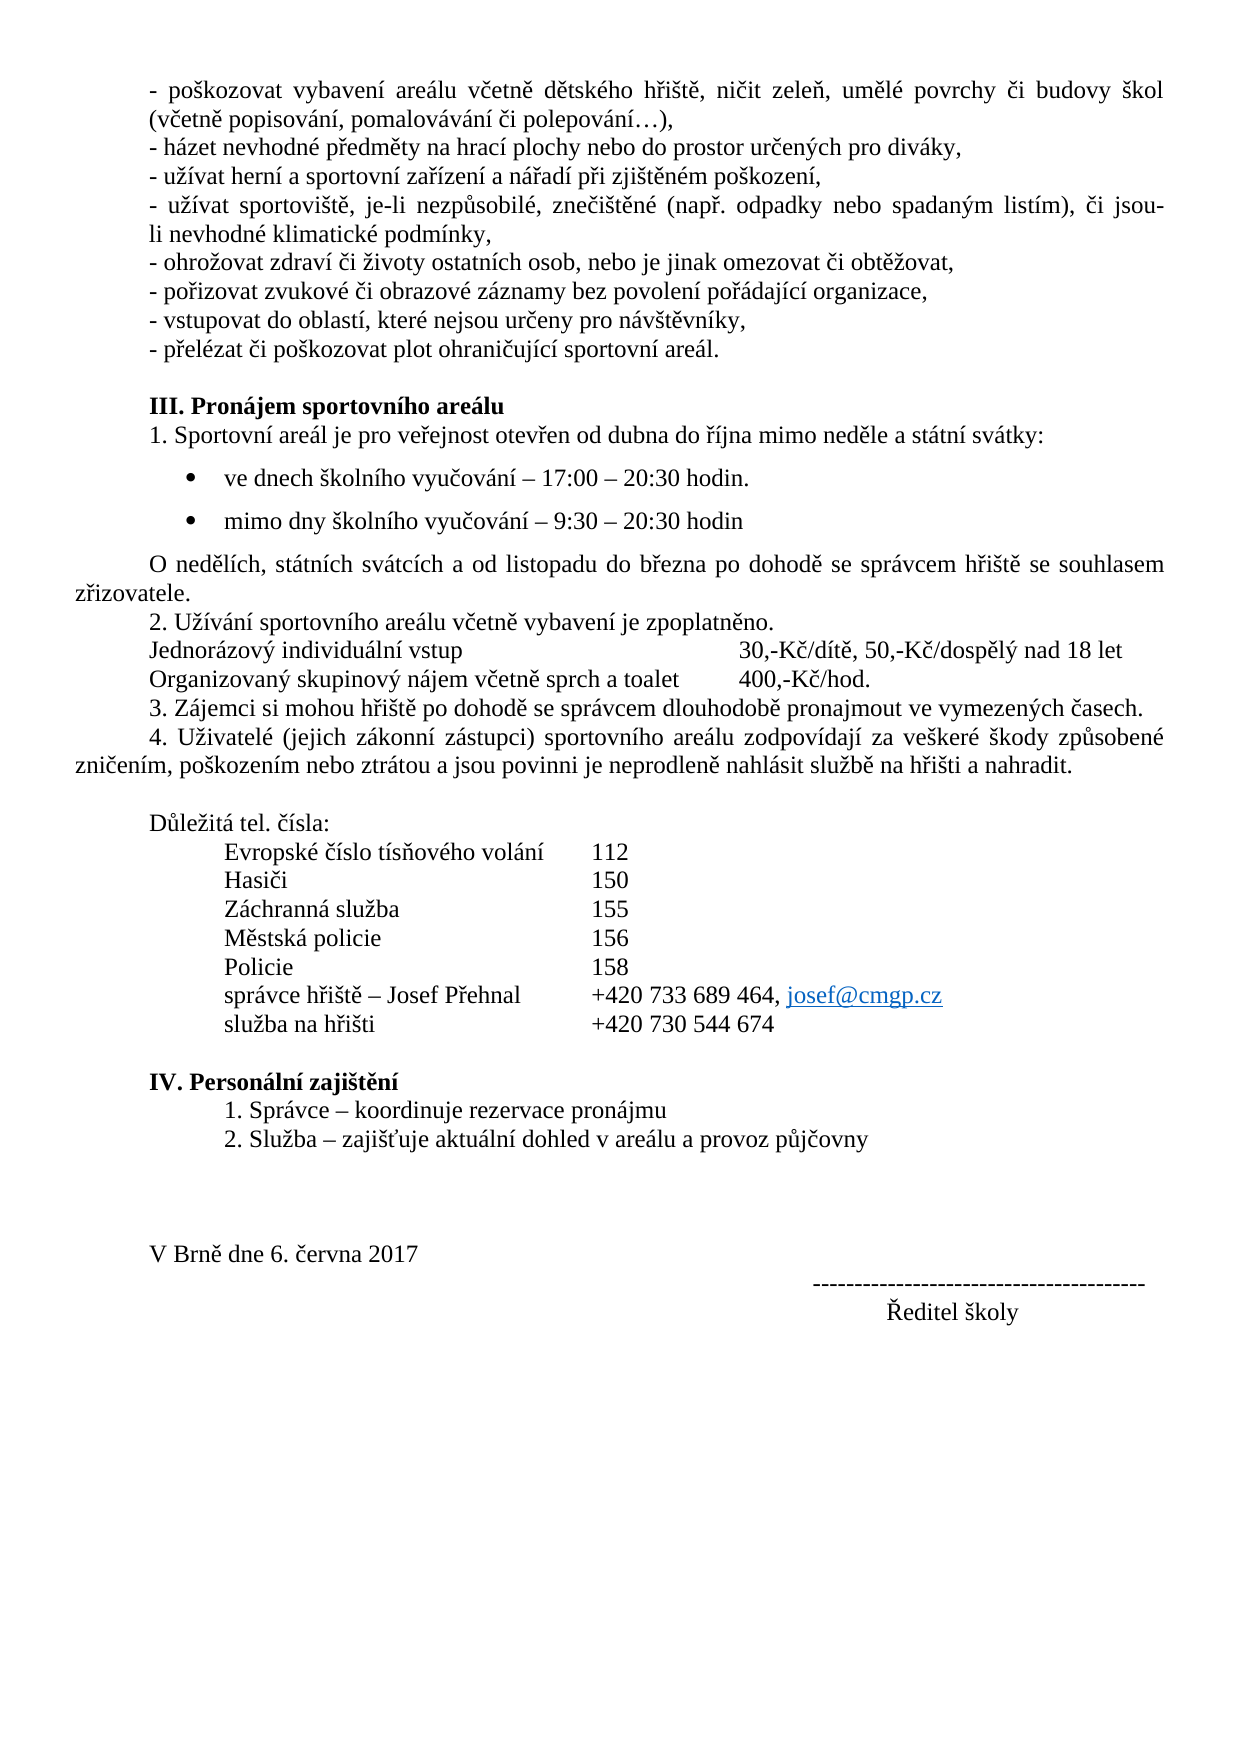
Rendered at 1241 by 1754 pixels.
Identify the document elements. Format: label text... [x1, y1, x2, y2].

text - ohrožovat zdraví či životy ostatních osob, nebo je jinak omezovat či obtěžovat, [149, 247, 1165, 276]
text IV. Personální zajištění [75, 1067, 1165, 1096]
text ---------------------------------------- [75, 1268, 1165, 1297]
text Organizovaný skupinový nájem včetně sprch a toalet 400,-Kč/hod. [75, 664, 1165, 693]
text Ředitel školy [75, 1297, 1165, 1354]
list mimo dny školního vyučování – 9:30 – 20:30 hodin [186, 506, 1165, 535]
text 3. Zájemci si mohou hřiště po dohodě se správcem dlouhodobě pronajmout ve vymezených časech. [75, 693, 1165, 722]
list ve dnech školního vyučování – 17:00 – 20:30 hodin. [186, 463, 1165, 492]
text 1. Sportovní areál je pro veřejnost otevřen od dubna do října mimo neděle a státní svátky: [149, 420, 1165, 449]
list Hasiči 150 [224, 866, 1165, 894]
text V Brně dne 6. června 2017 [75, 1239, 1165, 1268]
text Důležitá tel. čísla: [75, 808, 1165, 837]
text O nedělích, státních svátcích a od listopadu do března po dohodě se správcem hřiště se souhlasem zřizovatele. [75, 549, 1165, 607]
list Záchranná služba 155 [224, 894, 1165, 923]
list Policie 158 [224, 952, 1165, 981]
list správce hřiště – Josef Přehnal +420 733 689 464, josef@cmgp.cz [224, 981, 1165, 1009]
text Jednorázový individuální vstup 30,-Kč/dítě, 50,-Kč/dospělý nad 18 let [75, 636, 1165, 664]
text - užívat herní a sportovní zařízení a nářadí při zjištěném poškození, [149, 161, 1165, 190]
text - přelézat či poškozovat plot ohraničující sportovní areál. [149, 334, 1165, 362]
text III. Pronájem sportovního areálu [75, 391, 1165, 420]
text - užívat sportoviště, je-li nezpůsobilé, znečištěné (např. odpadky nebo spadaným listím), či jsou-li nevhodné klimatické podmínky, [149, 190, 1165, 247]
list 2. Služba – zajišťuje aktuální dohled v areálu a provoz půjčovny [224, 1124, 1165, 1153]
text - poškozovat vybavení areálu včetně dětského hřiště, ničit zeleň, umělé povrchy či budovy škol (včetně popisování, pomalovávání či polepování…), [149, 75, 1165, 132]
text - házet nevhodné předměty na hrací plochy nebo do prostor určených pro diváky, [149, 132, 1165, 161]
list služba na hřišti +420 730 544 674 [224, 1009, 1165, 1038]
list 1. Správce – koordinuje rezervace pronájmu [224, 1096, 1165, 1124]
text - vstupovat do oblastí, které nejsou určeny pro návštěvníky, [149, 305, 1165, 334]
list Městská policie 156 [224, 923, 1165, 952]
text - pořizovat zvukové či obrazové záznamy bez povolení pořádající organizace, [149, 276, 1165, 305]
text 2. Užívání sportovního areálu včetně vybavení je zpoplatněno. [75, 607, 1165, 636]
text 4. Uživatelé (jejich zákonní zástupci) sportovního areálu zodpovídají za veškeré škody způsobené zničením, poškozením nebo ztrátou a jsou povinni je neprodleně nahlásit službě na hřišti a nahradit. [75, 722, 1165, 779]
list Evropské číslo tísňového volání 112 [224, 837, 1165, 866]
